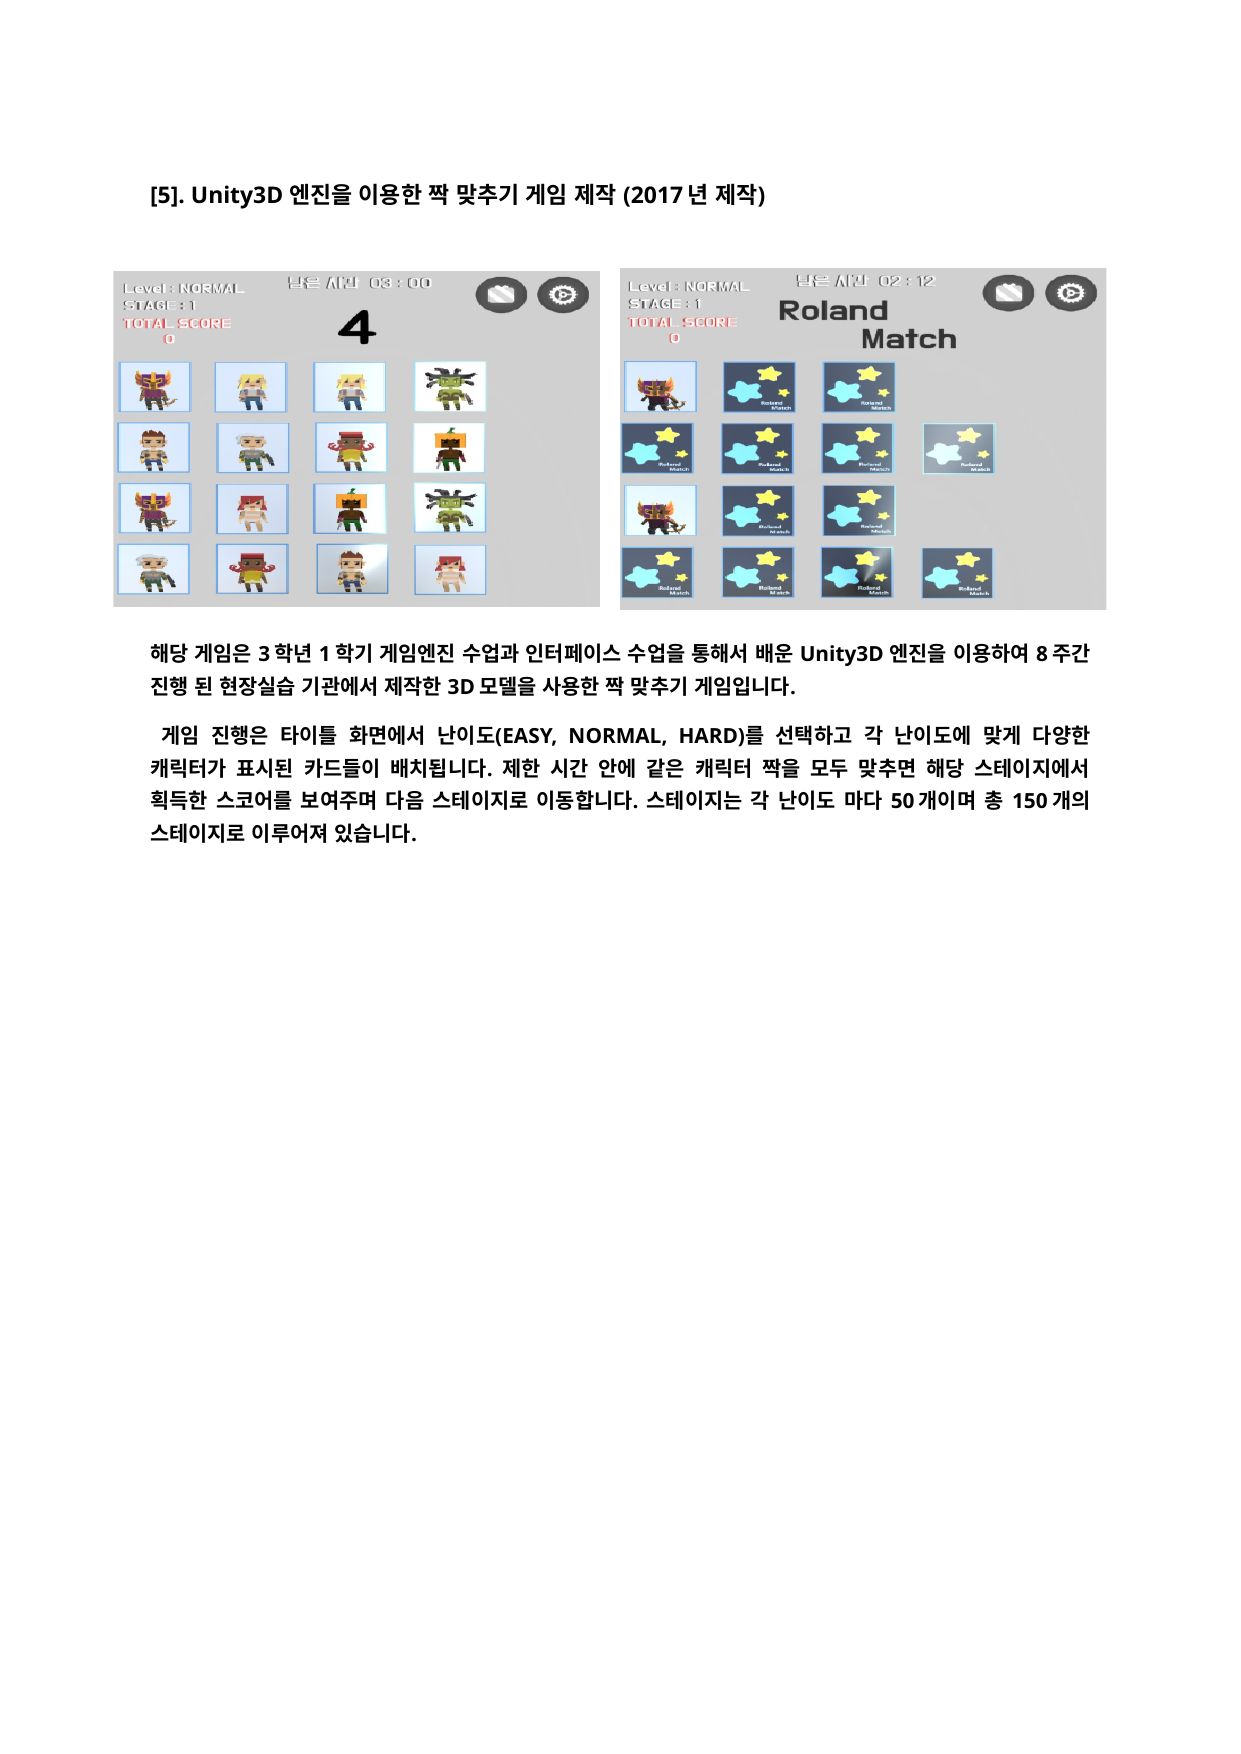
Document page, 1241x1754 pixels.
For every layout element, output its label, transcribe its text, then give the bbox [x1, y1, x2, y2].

text [5]. Unity3D 엔진을 이용한 짝 맞추기 게임 제작 (2017년 제작) [150, 177, 1090, 211]
text 게임 진행은 타이틀 화면에서 난이도(EASY, NORMAL, HARD)를 선택하고 각 난이도에 맞게 다양한 캐릭터가 표시된 카드들이 배치됩니다. 제한 시간 안에 같은 캐릭터 짝을 모두 맞추면 해당 스테이지에서 획득한 스코어를 보여주며 다음 스테이지로 이동합니다. 스테이지는 각 난이도 마다 50개이며 총 150개의 스테이지로 이루어져 있습니다. [150, 719, 1090, 848]
picture [112, 271, 600, 606]
picture [618, 268, 1107, 609]
